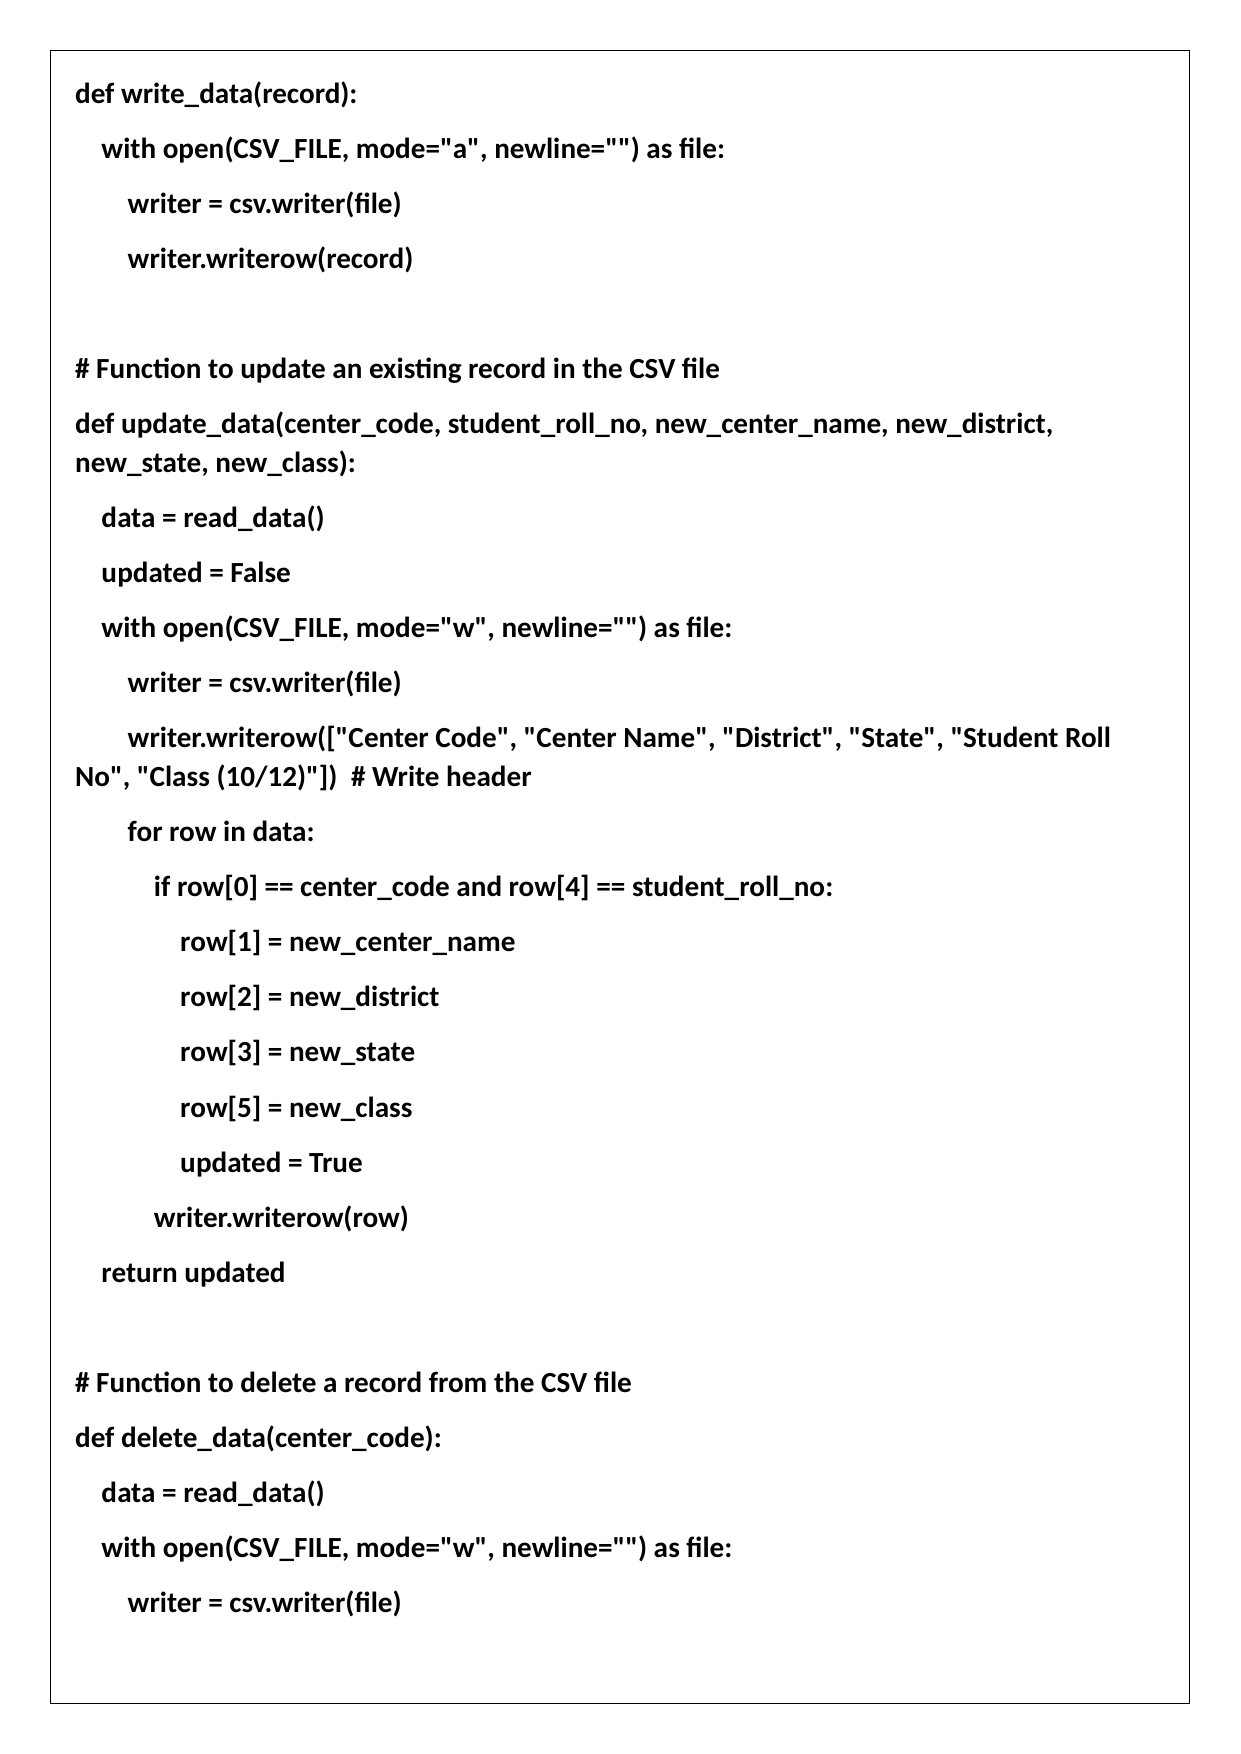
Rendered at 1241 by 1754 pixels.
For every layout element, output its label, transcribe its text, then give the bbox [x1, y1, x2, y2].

text with open(CSV_FILE, mode="w", newline="") as file: [75, 609, 1165, 645]
text writer = csv.writer(file) [75, 664, 1165, 700]
text row[2] = new_district [75, 978, 1165, 1014]
text writer.writerow(record) [75, 240, 1165, 276]
text with open(CSV_FILE, mode="w", newline="") as file: [75, 1529, 1165, 1565]
text writer = csv.writer(file) [75, 185, 1165, 221]
text def update_data(center_code, student_roll_no, new_center_name, new_district, new_state, new_class): [75, 406, 1165, 480]
text row[3] = new_state [75, 1033, 1165, 1069]
text def write_data(record): [75, 75, 1165, 111]
text # Function to update an existing record in the CSV file [75, 351, 1165, 386]
text row[1] = new_center_name [75, 923, 1165, 959]
text for row in data: [75, 813, 1165, 849]
text writer = csv.writer(file) [75, 1584, 1165, 1620]
text # Function to delete a record from the CSV file [75, 1364, 1165, 1400]
text data = read_data() [75, 499, 1165, 535]
text data = read_data() [75, 1474, 1165, 1510]
text writer.writerow(row) [75, 1199, 1165, 1234]
text updated = False [75, 554, 1165, 590]
text writer.writerow(["Center Code", "Center Name", "District", "State", "Student Roll No", "Class (10/12)"]) # Write header [75, 719, 1165, 794]
text with open(CSV_FILE, mode="a", newline="") as file: [75, 130, 1165, 166]
text return updated [75, 1254, 1165, 1289]
text def delete_data(center_code): [75, 1419, 1165, 1455]
text if row[0] == center_code and row[4] == student_roll_no: [75, 868, 1165, 904]
text updated = True [75, 1144, 1165, 1179]
text row[5] = new_class [75, 1089, 1165, 1124]
